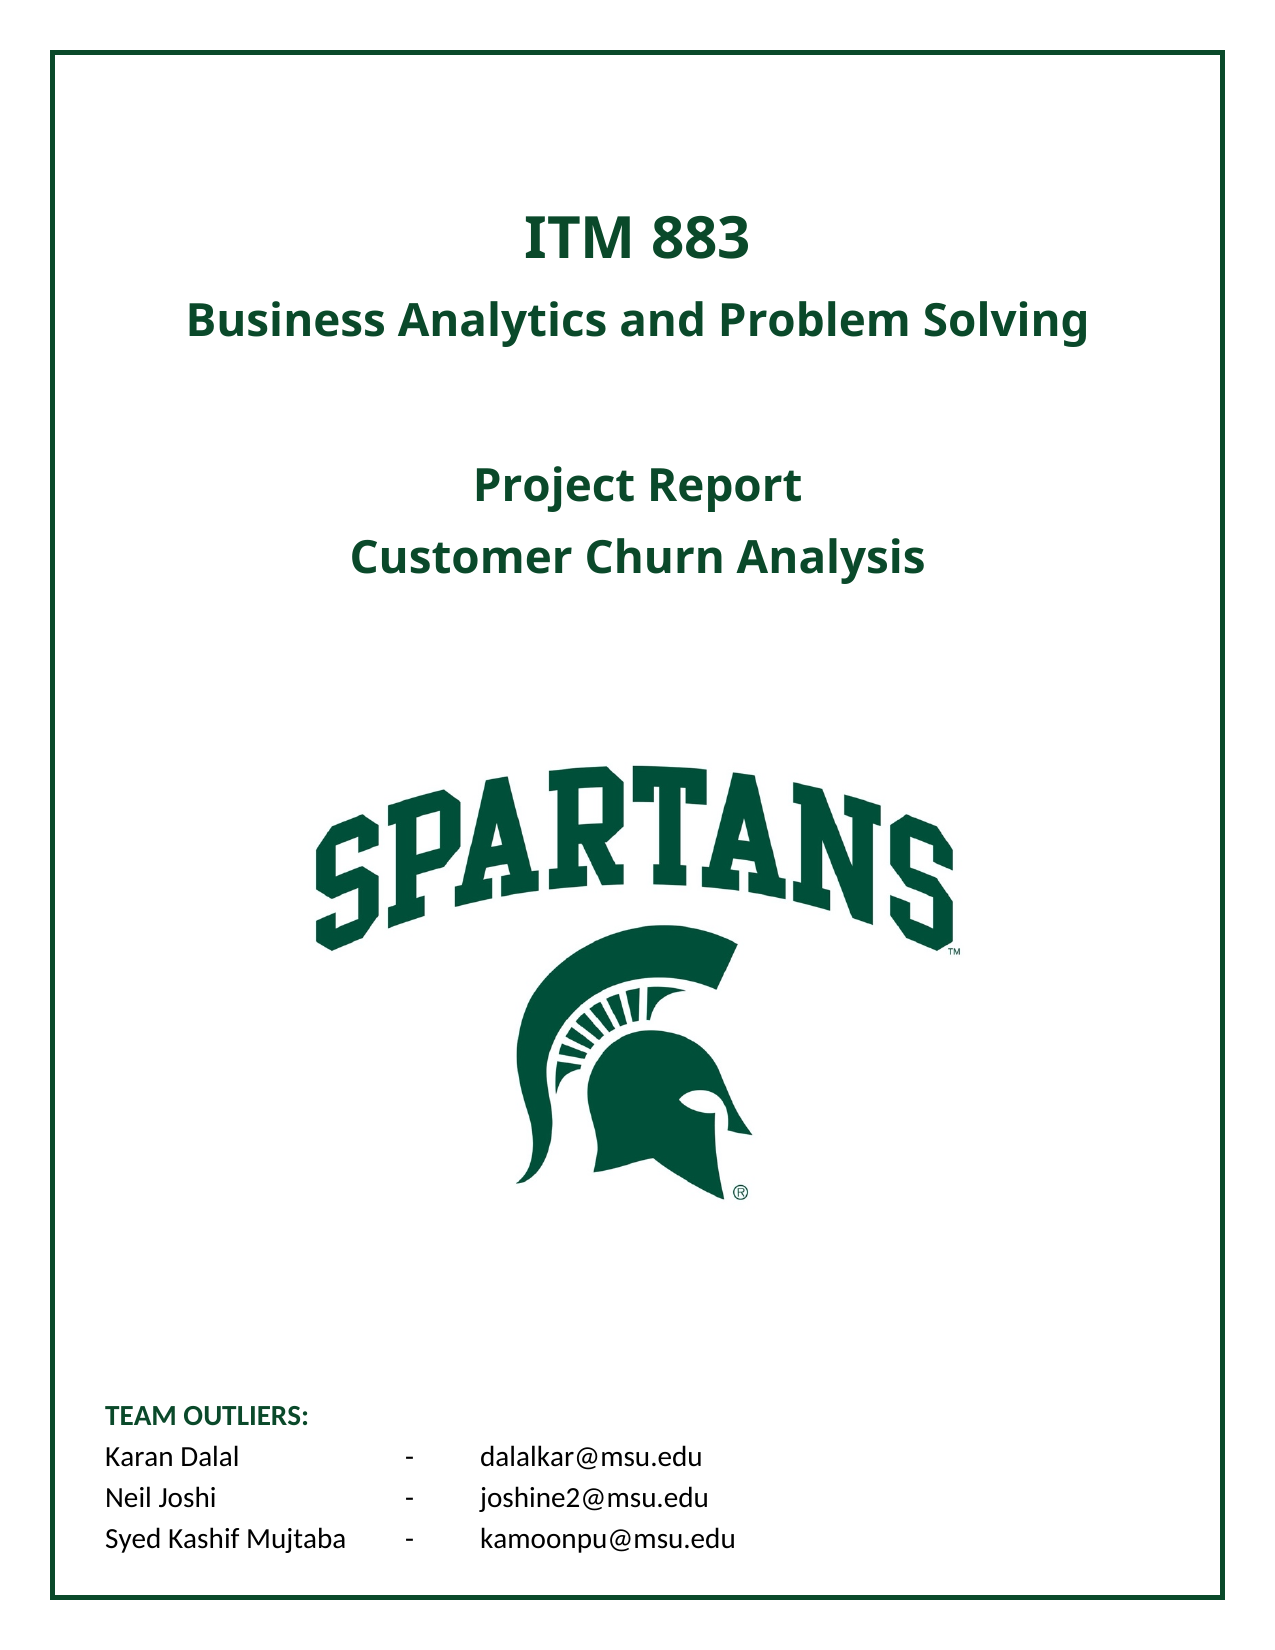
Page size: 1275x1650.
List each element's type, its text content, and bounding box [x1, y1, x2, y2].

text Karan Dalal - dalalkar@msu.edu [105, 1438, 1170, 1474]
text ITM 883 [105, 196, 1170, 276]
text Neil Joshi - joshine2@msu.edu [105, 1479, 1170, 1515]
text Business Analytics and Problem Solving [105, 288, 1170, 350]
text Syed Kashif Mujtaba - kamoonpu@msu.edu [105, 1520, 1170, 1556]
text Project Report [105, 453, 1170, 515]
text TEAM OUTLIERS: [105, 1397, 1170, 1433]
text Customer Churn Analysis [105, 524, 1170, 587]
picture [297, 643, 978, 1323]
